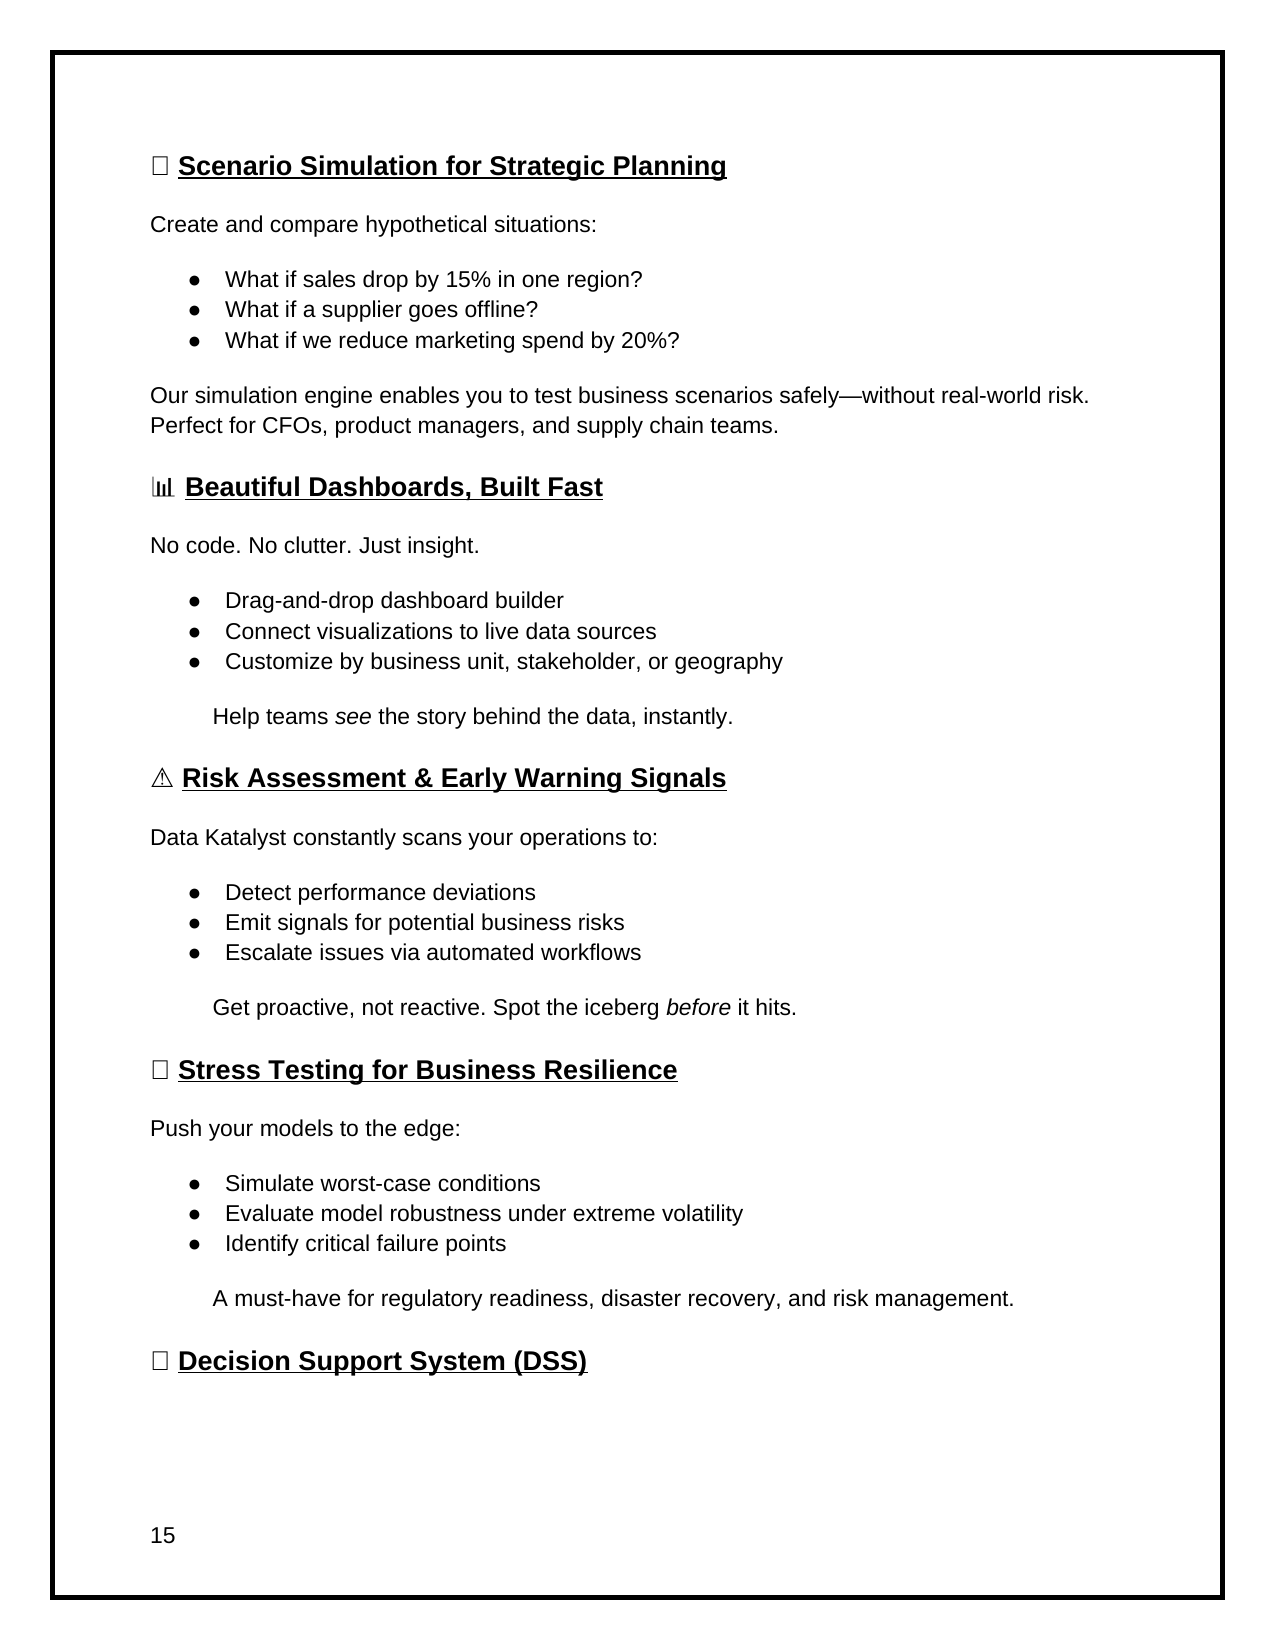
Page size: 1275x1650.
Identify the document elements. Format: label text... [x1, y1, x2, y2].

subtitle 💥 Stress Testing for Business Resilience [150, 1054, 1125, 1085]
list What if we reduce marketing spend by 20%? [187, 327, 1125, 353]
list What if a supplier goes offline? [187, 296, 1125, 323]
text Create and compare hypothetical situations: [150, 211, 1125, 237]
text Help teams see the story behind the data, instantly. [212, 703, 1062, 729]
text Push your models to the edge: [150, 1114, 1125, 1141]
subtitle ⚠️ Risk Assessment & Early Warning Signals [150, 762, 1125, 794]
list Connect visualizations to live data sources [187, 618, 1125, 644]
text Our simulation engine enables you to test business scenarios safely—without real-world risk. Perfect for CFOs, product managers, and supply chain teams. [150, 382, 1125, 438]
list Customize by business unit, stakeholder, or geography [187, 648, 1125, 674]
list Identify critical failure points [187, 1230, 1125, 1257]
text No code. No clutter. Just insight. [150, 532, 1125, 559]
list Escalate issues via automated workflows [187, 939, 1125, 965]
subtitle 💡 Decision Support System (DSS) [150, 1345, 1125, 1376]
subtitle 🧪 Scenario Simulation for Strategic Planning [150, 150, 1125, 181]
list Emit signals for potential business risks [187, 909, 1125, 935]
list Simulate worst-case conditions [187, 1170, 1125, 1196]
text Data Katalyst constantly scans your operations to: [150, 823, 1125, 850]
list Detect performance deviations [187, 879, 1125, 905]
list Drag-and-drop dashboard builder [187, 587, 1125, 614]
text Get proactive, not reactive. Spot the iceberg before it hits. [212, 994, 1062, 1021]
list What if sales drop by 15% in one region? [187, 266, 1125, 292]
list Evaluate model robustness under extreme volatility [187, 1200, 1125, 1226]
text A must-have for regulatory readiness, disaster recovery, and risk management. [212, 1285, 1062, 1312]
subtitle 📊 Beautiful Dashboards, Built Fast [150, 471, 1125, 503]
